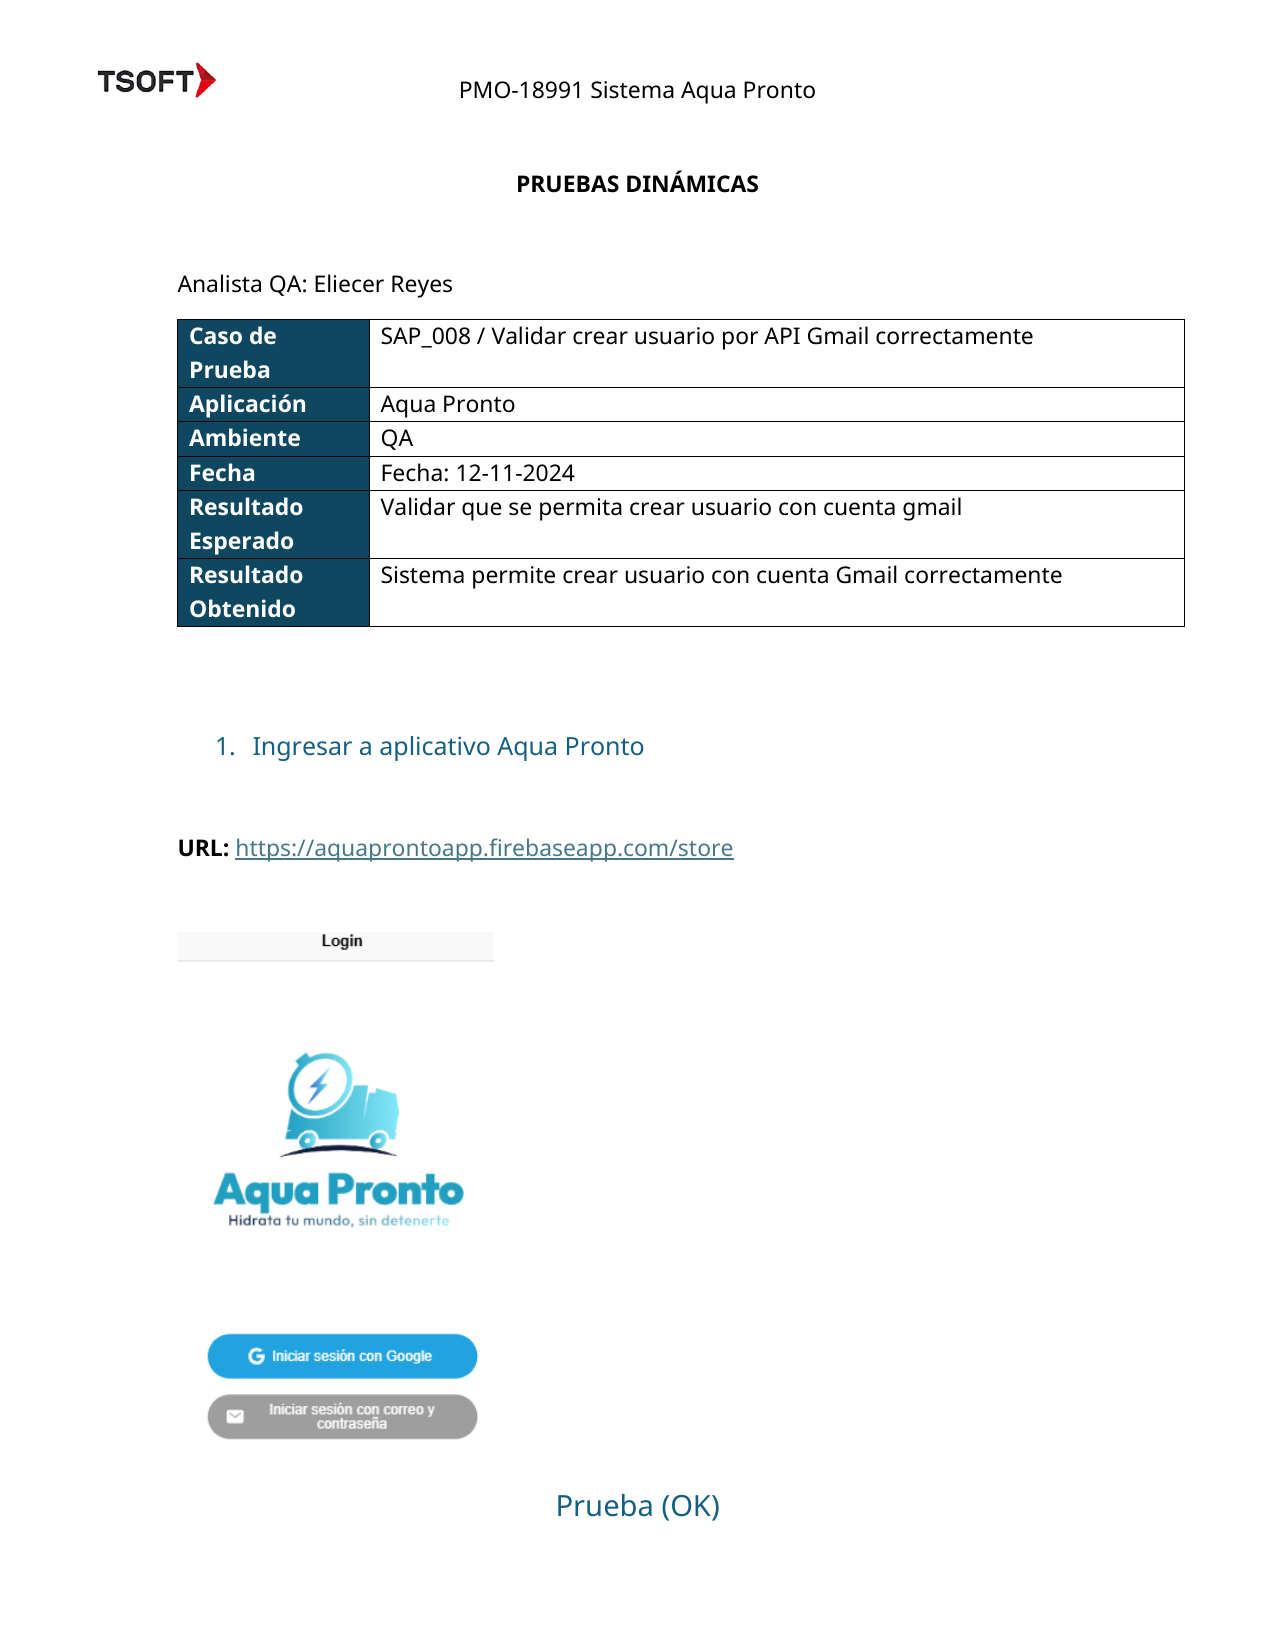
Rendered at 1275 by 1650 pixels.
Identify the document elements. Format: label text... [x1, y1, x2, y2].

table_cell Validar que se permita crear usuario con cuenta gmail [370, 491, 1184, 558]
list Ingresar a aplicativo Aqua Pronto [215, 728, 1098, 762]
table_cell Ambiente [178, 422, 369, 456]
table_cell Resultado Esperado [178, 491, 369, 558]
table_cell Fecha [178, 457, 369, 490]
table_cell Sistema permite crear usuario con cuenta Gmail correctamente [370, 559, 1184, 626]
table_cell Aplicación [178, 388, 369, 421]
table_cell Aqua Pronto [370, 388, 1184, 421]
table_cell Fecha: 12-11-2024 [370, 457, 1184, 490]
table_header Caso de Prueba [178, 320, 369, 387]
table_header SAP_008 / Validar crear usuario por API Gmail correctamente [370, 320, 1184, 387]
text PRUEBAS DINÁMICAS [177, 167, 1098, 199]
table_cell QA [370, 422, 1184, 456]
picture [177, 932, 495, 1456]
picture [97, 4, 245, 152]
text Analista QA: Eliecer Reyes [177, 268, 1098, 299]
text URL: https://aquaprontoapp.firebaseapp.com/store [177, 832, 1098, 863]
table_cell Resultado Obtenido [178, 559, 369, 626]
